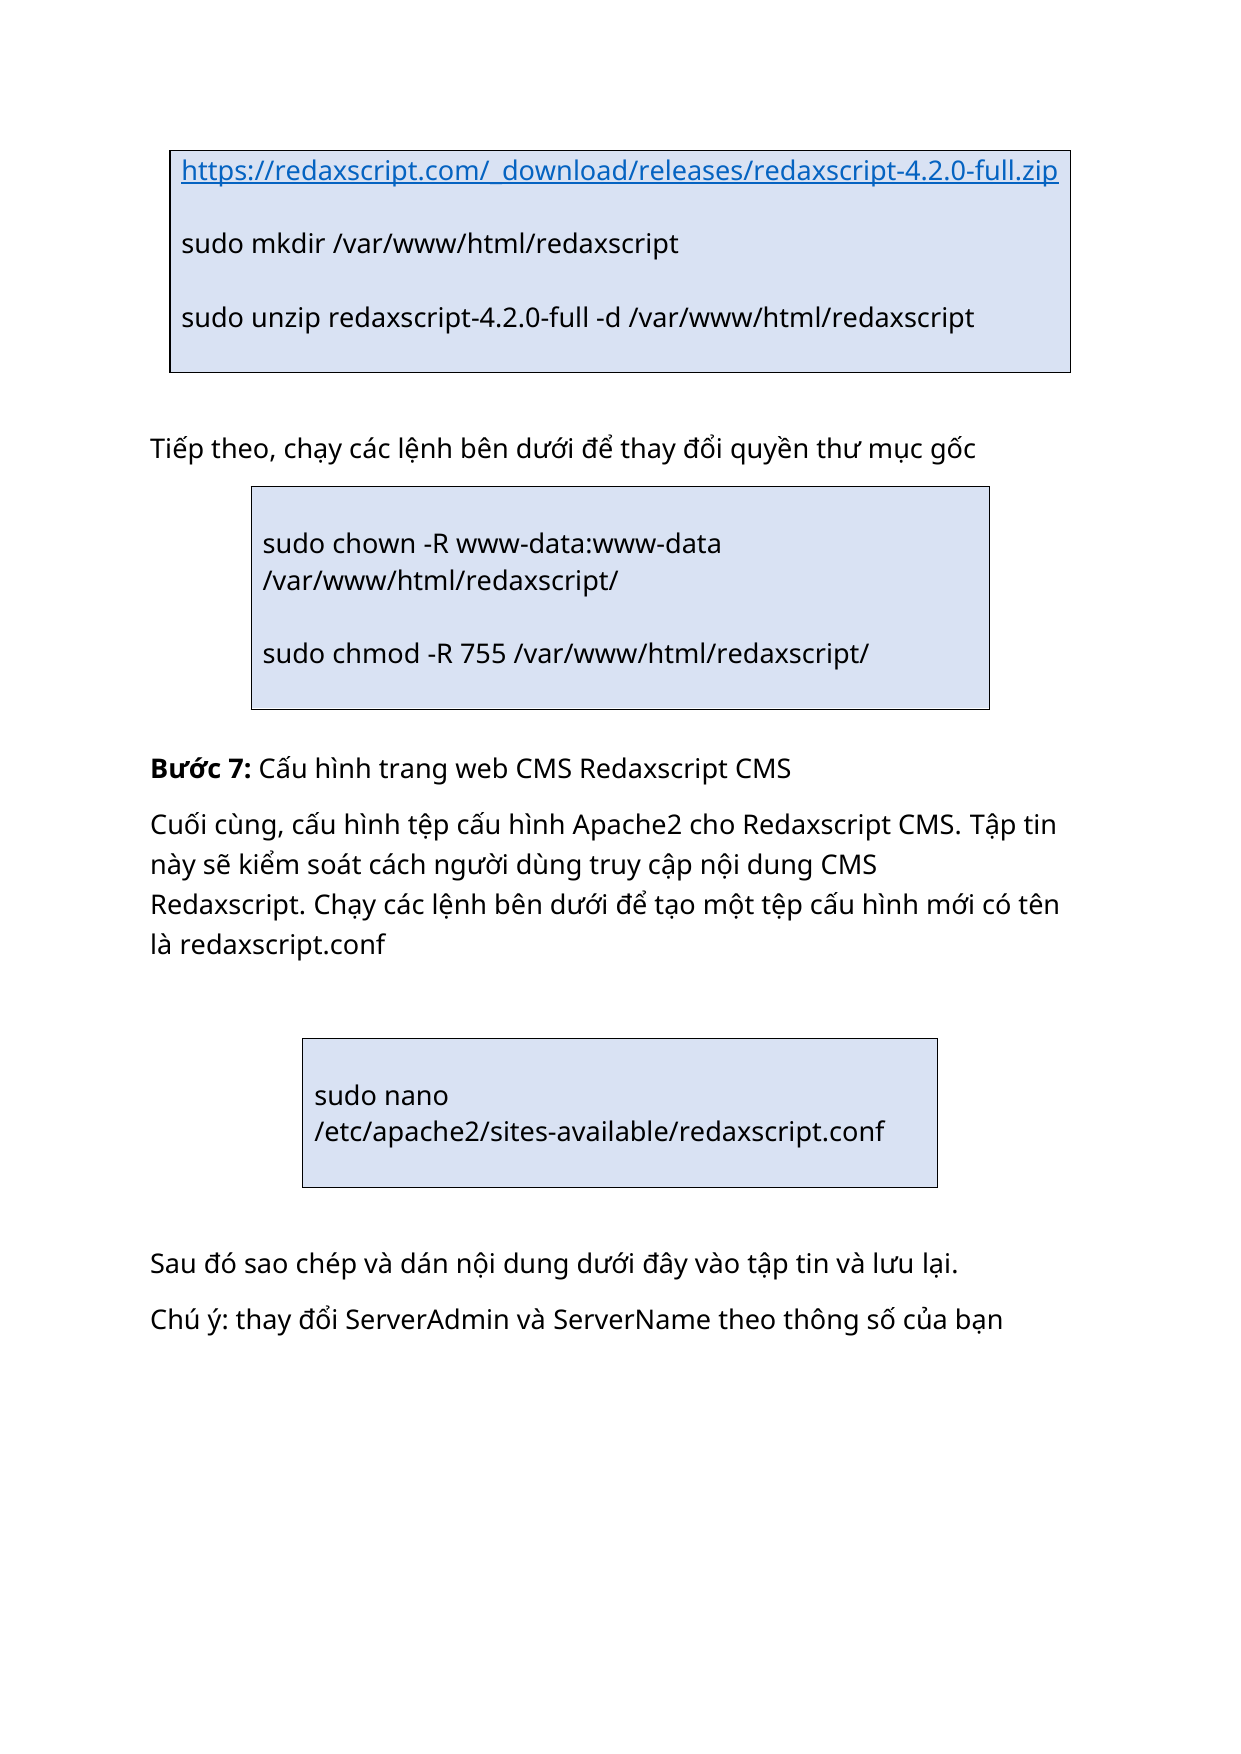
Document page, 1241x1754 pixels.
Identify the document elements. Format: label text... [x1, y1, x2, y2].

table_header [171, 151, 1070, 372]
table_header sudo chown -R www-data:www-data /var/www/html/redaxscript/ sudo chmod -R 755 /var/www/html/redaxscript/ [252, 487, 989, 708]
text Cuối cùng, cấu hình tệp cấu hình Apache2 cho Redaxscript CMS. Tập tin này sẽ kiểm soát cách người dùng truy cập nội dung CMS Redaxscript. Chạy các lệnh bên dưới để tạo một tệp cấu hình mới có tên là redaxscript.conf [150, 806, 1090, 962]
table_header sudo nano /etc/apache2/sites-available/redaxscript.conf [303, 1039, 937, 1187]
text Sau đó sao chép và dán nội dung dưới đây vào tập tin và lưu lại. [150, 1244, 1090, 1281]
text Tiếp theo, chạy các lệnh bên dưới để thay đổi quyền thư mục gốc [150, 430, 1090, 467]
text Bước 7: Cấu hình trang web CMS Redaxscript CMS [150, 709, 1090, 786]
text Chú ý: thay đổi ServerAdmin và ServerName theo thông số của bạn [150, 1301, 1090, 1337]
